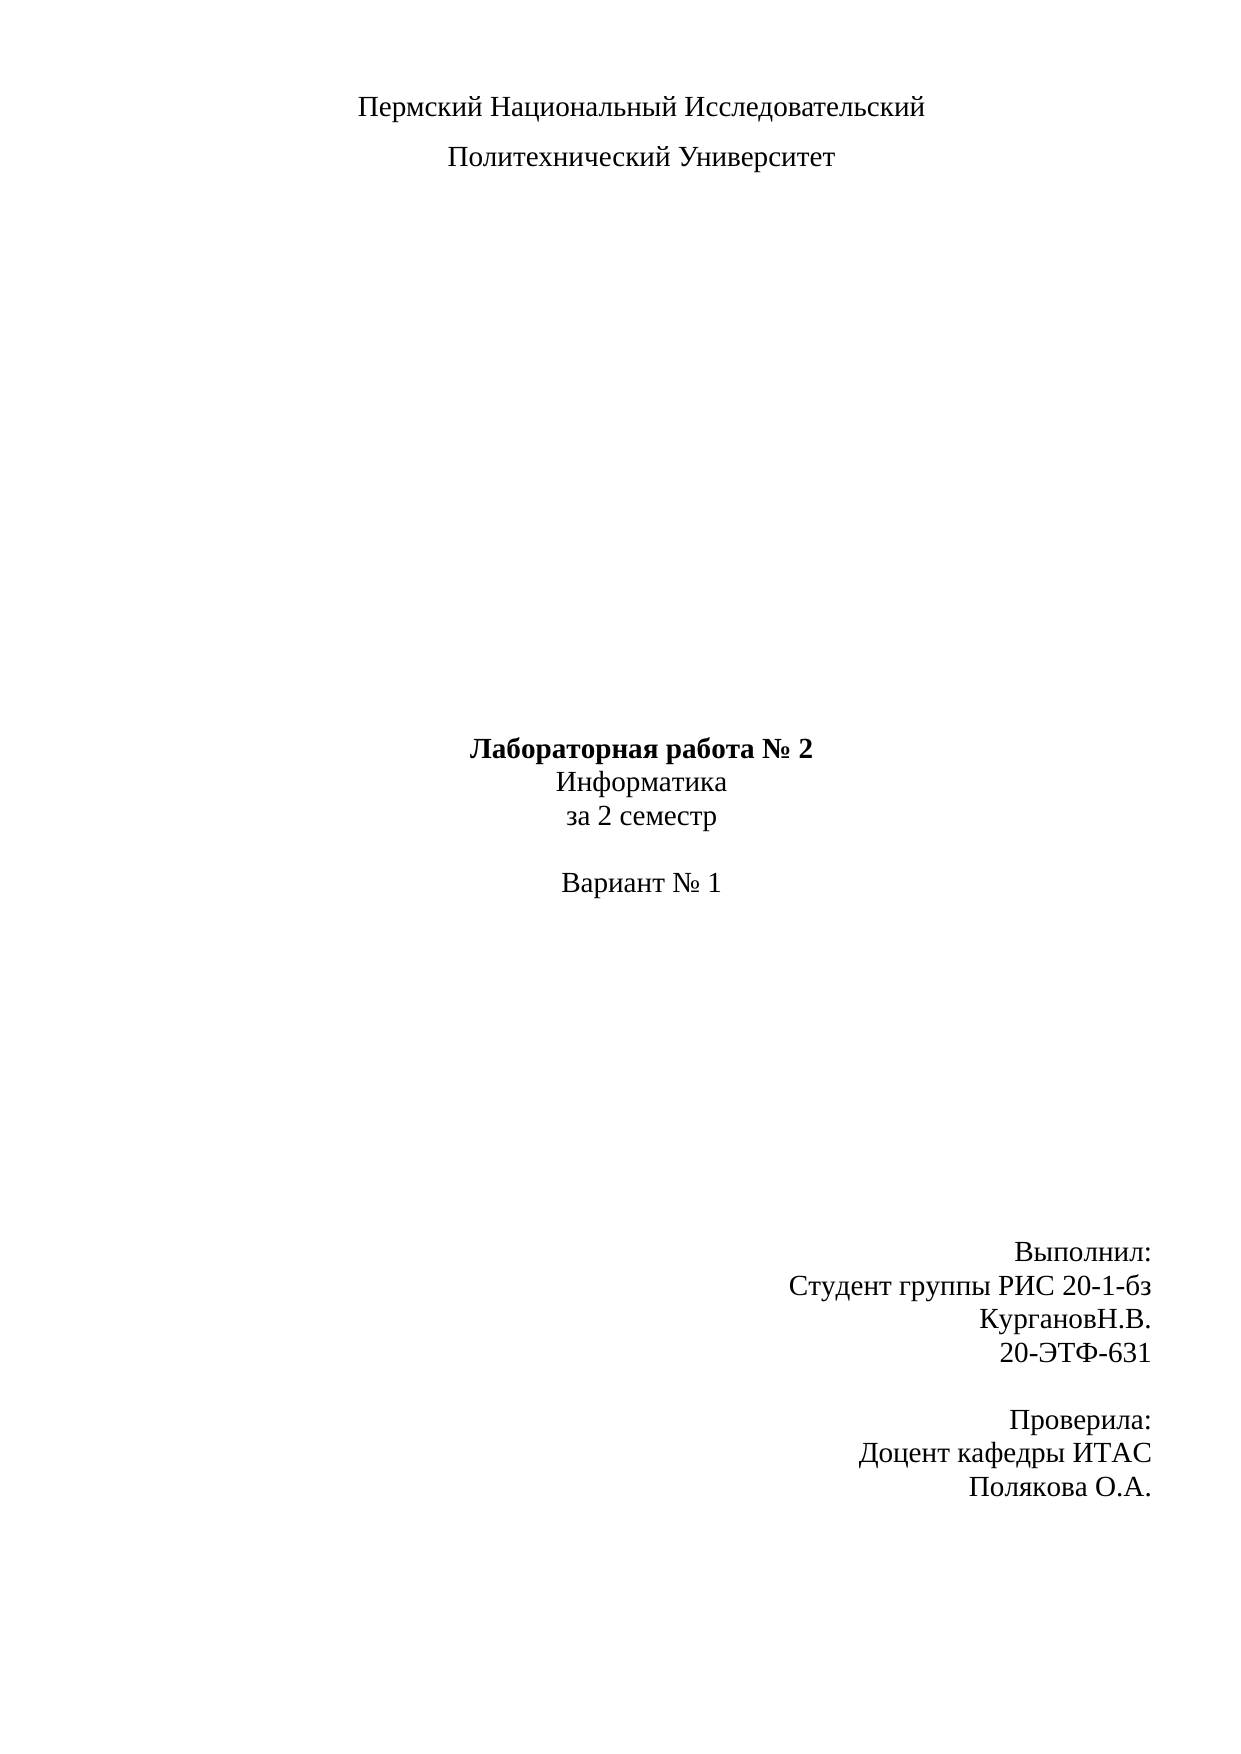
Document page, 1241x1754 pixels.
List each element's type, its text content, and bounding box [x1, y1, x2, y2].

text Информатика [131, 764, 1152, 798]
text Студент группы РИС 20-1-бз [131, 1268, 1152, 1301]
text Лабораторная работа № 2 [131, 731, 1152, 764]
text Полякова О.А. [131, 1469, 1152, 1502]
text Пермский Национальный Исследовательский Политехнический Университет [131, 89, 1152, 172]
text Вариант № 1 [131, 865, 1152, 899]
text КургановН.В. [131, 1301, 1152, 1335]
text Доцент кафедры ИТАС [131, 1435, 1152, 1469]
text за 2 семестр [131, 798, 1152, 832]
text 20-ЭТФ-631 [131, 1335, 1152, 1368]
text Выполнил: [131, 1234, 1152, 1268]
text Проверила: [131, 1402, 1152, 1435]
